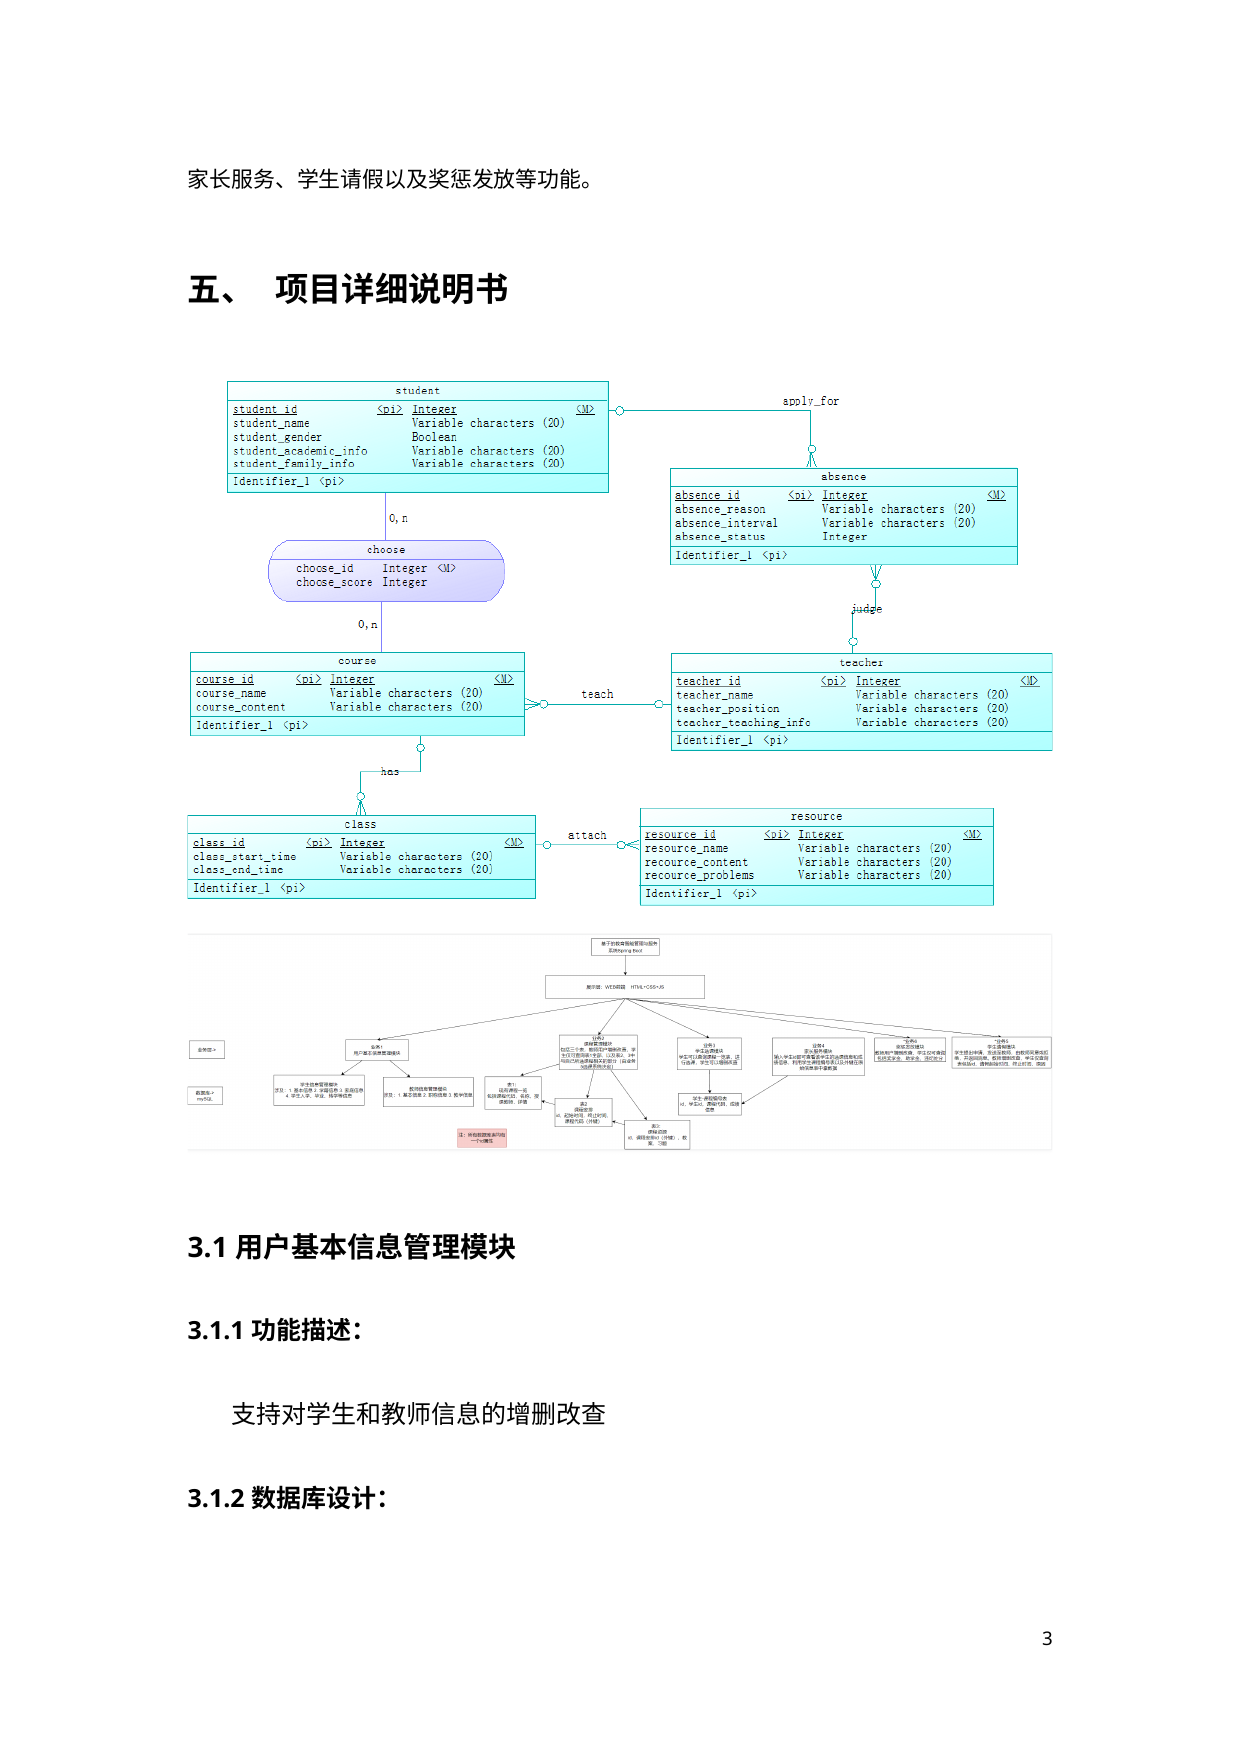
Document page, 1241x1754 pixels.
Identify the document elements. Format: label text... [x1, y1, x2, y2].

picture [187, 381, 1053, 906]
text 3.1.2 数据库设计： [187, 1464, 1053, 1529]
subtitle 项目详细说明书 [187, 254, 1053, 319]
text 支持对学生和教师信息的增删改查 [187, 1380, 1053, 1445]
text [187, 162, 1053, 194]
text 3.1 用户基本信息管理模块 [187, 1212, 1053, 1277]
text 3.1.1 功能描述： [187, 1296, 1053, 1361]
picture [187, 933, 1053, 1155]
